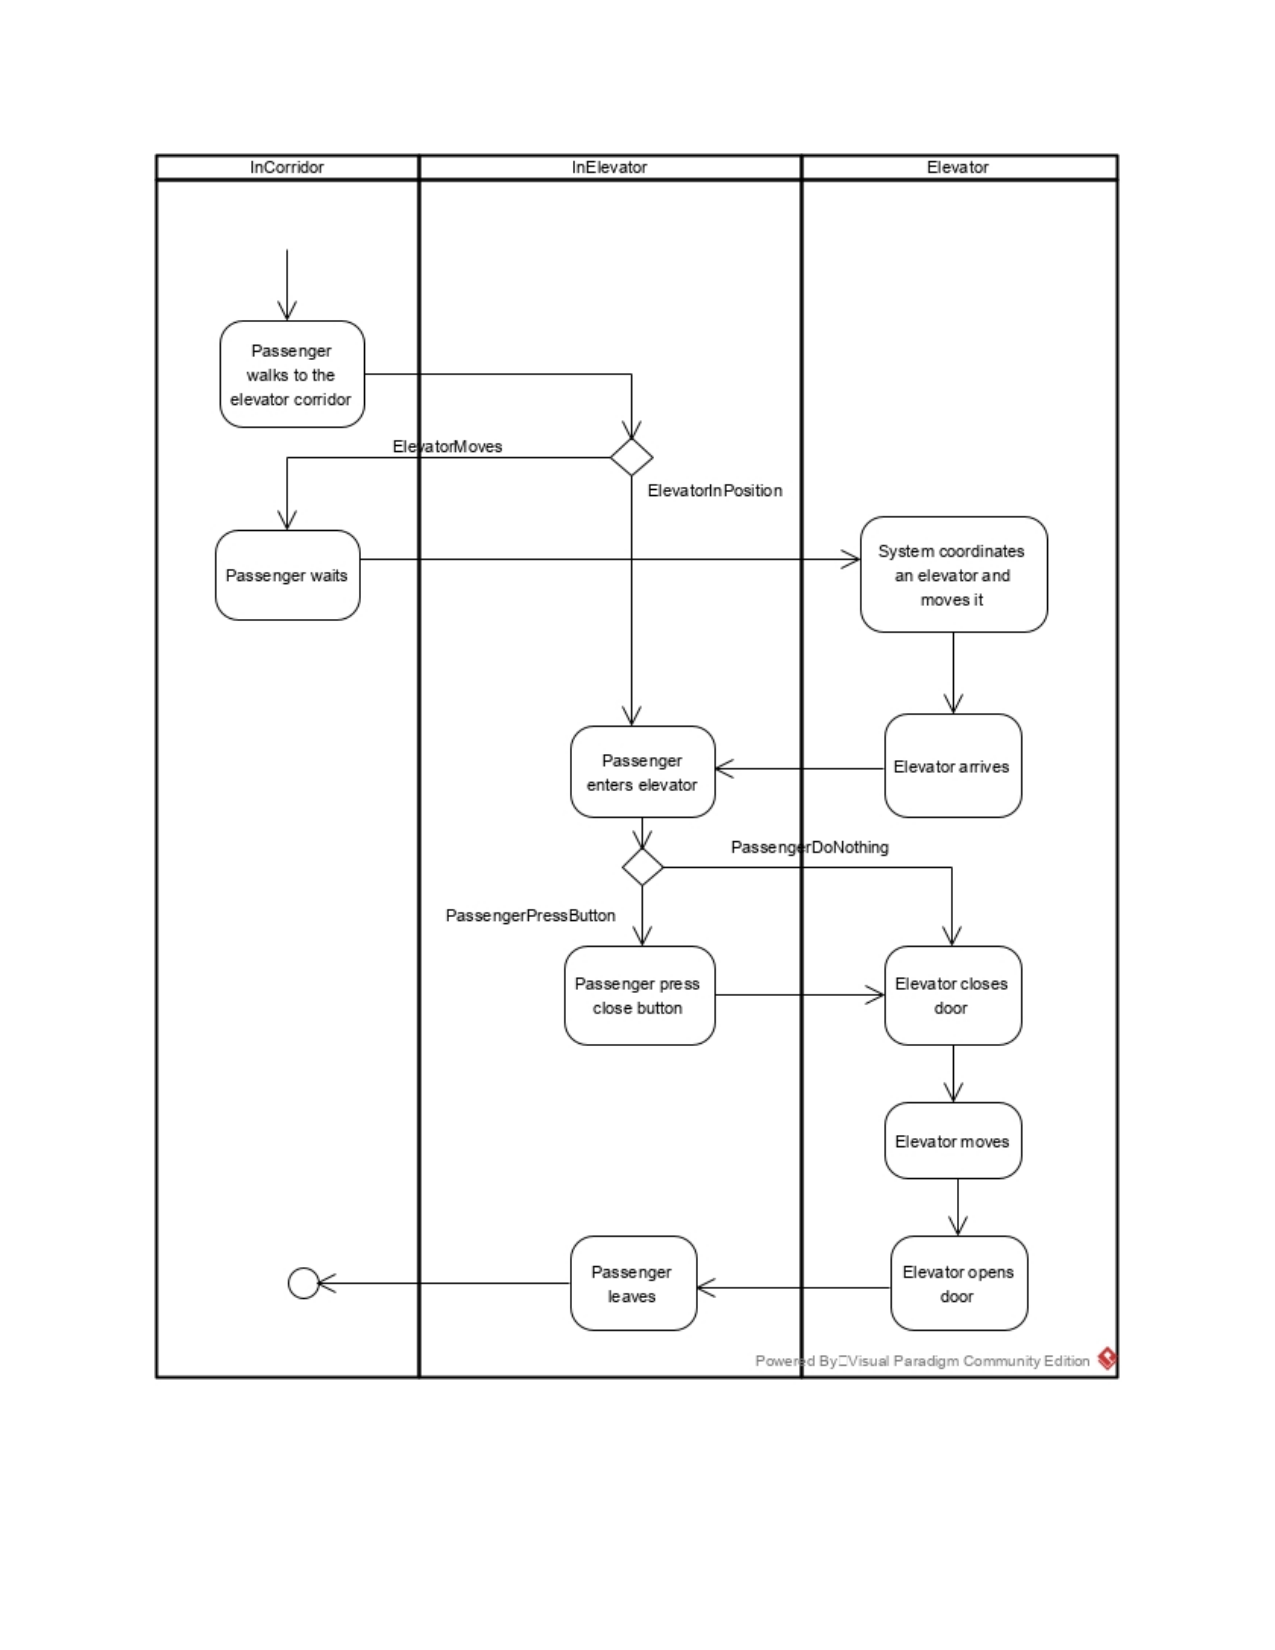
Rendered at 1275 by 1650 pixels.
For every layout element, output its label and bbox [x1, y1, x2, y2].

picture [150, 150, 1125, 1386]
